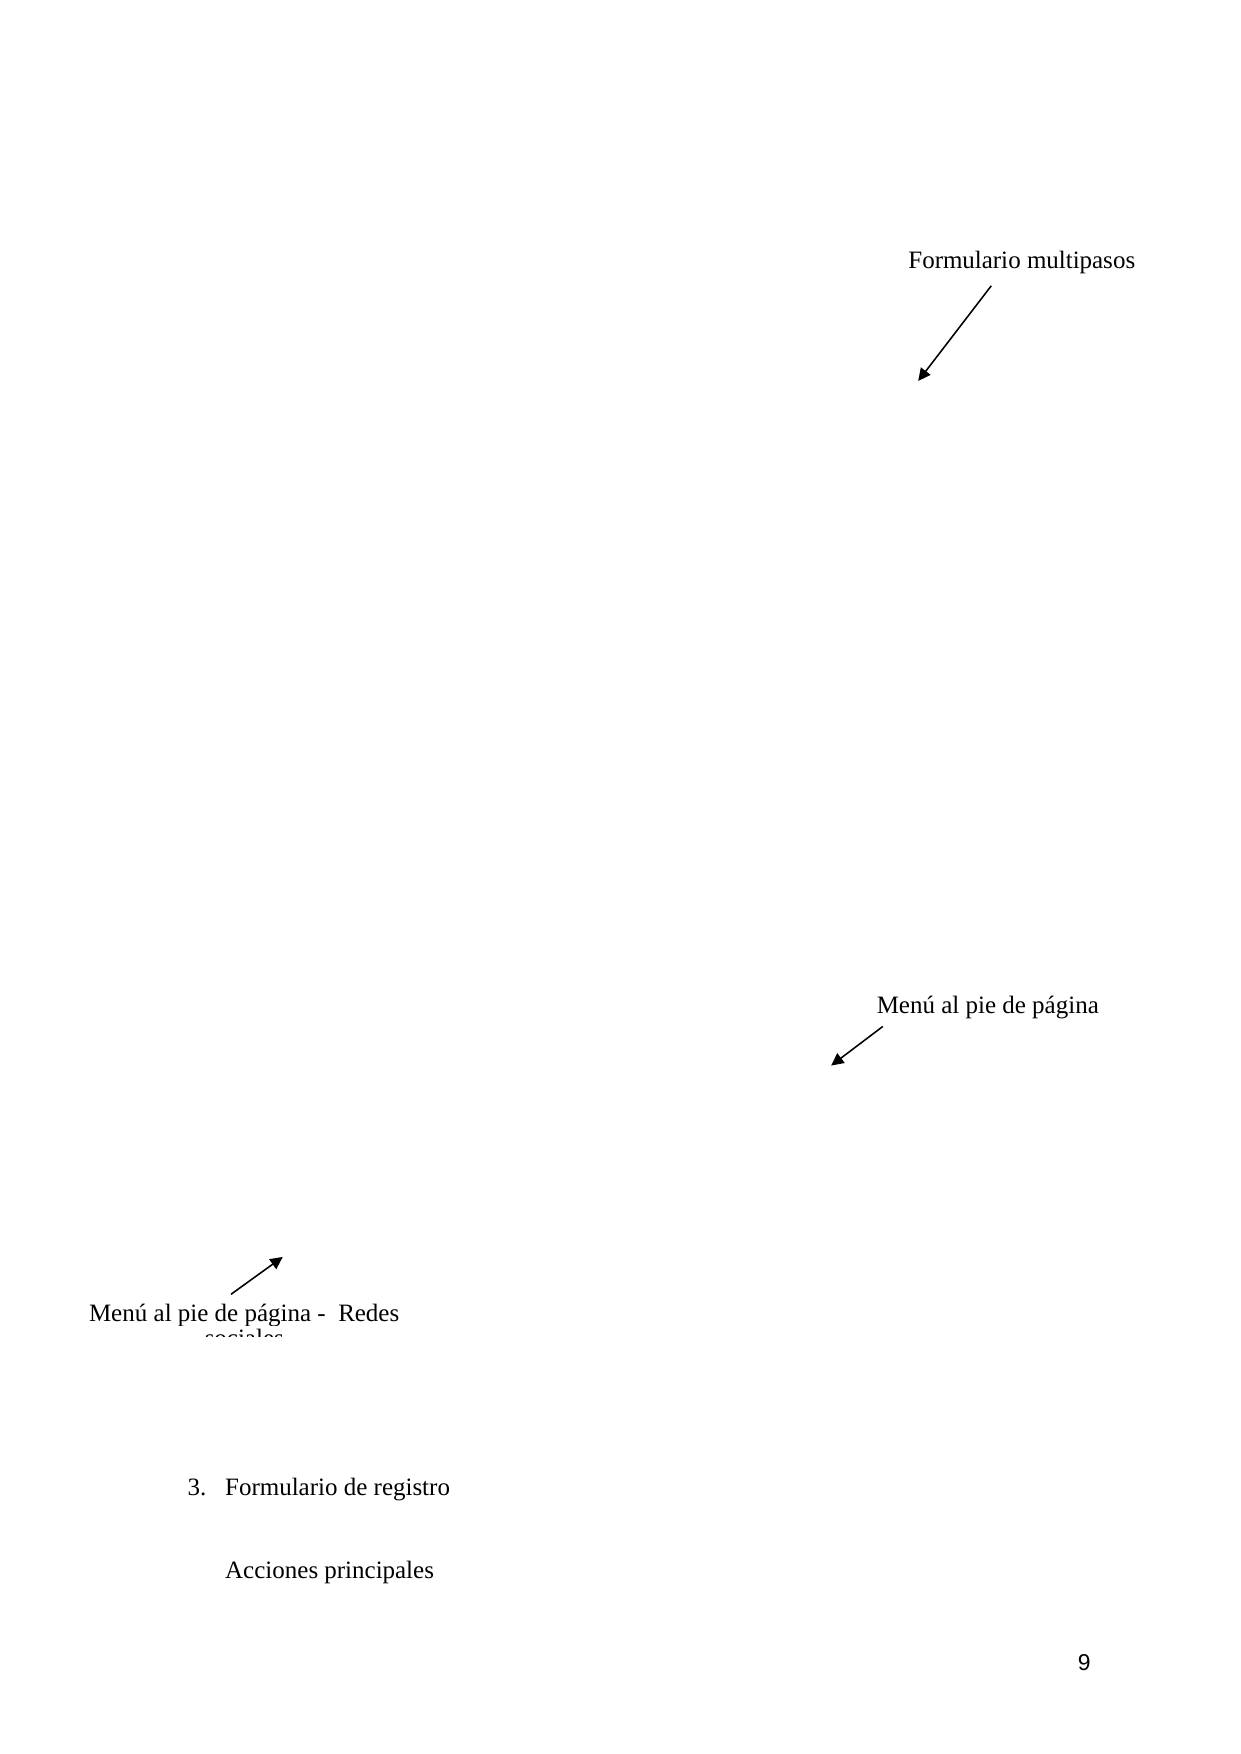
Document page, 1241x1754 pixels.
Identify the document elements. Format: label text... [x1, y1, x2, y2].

list Formulario de registro [187, 1472, 1090, 1501]
text Acciones principales [150, 1555, 1090, 1584]
